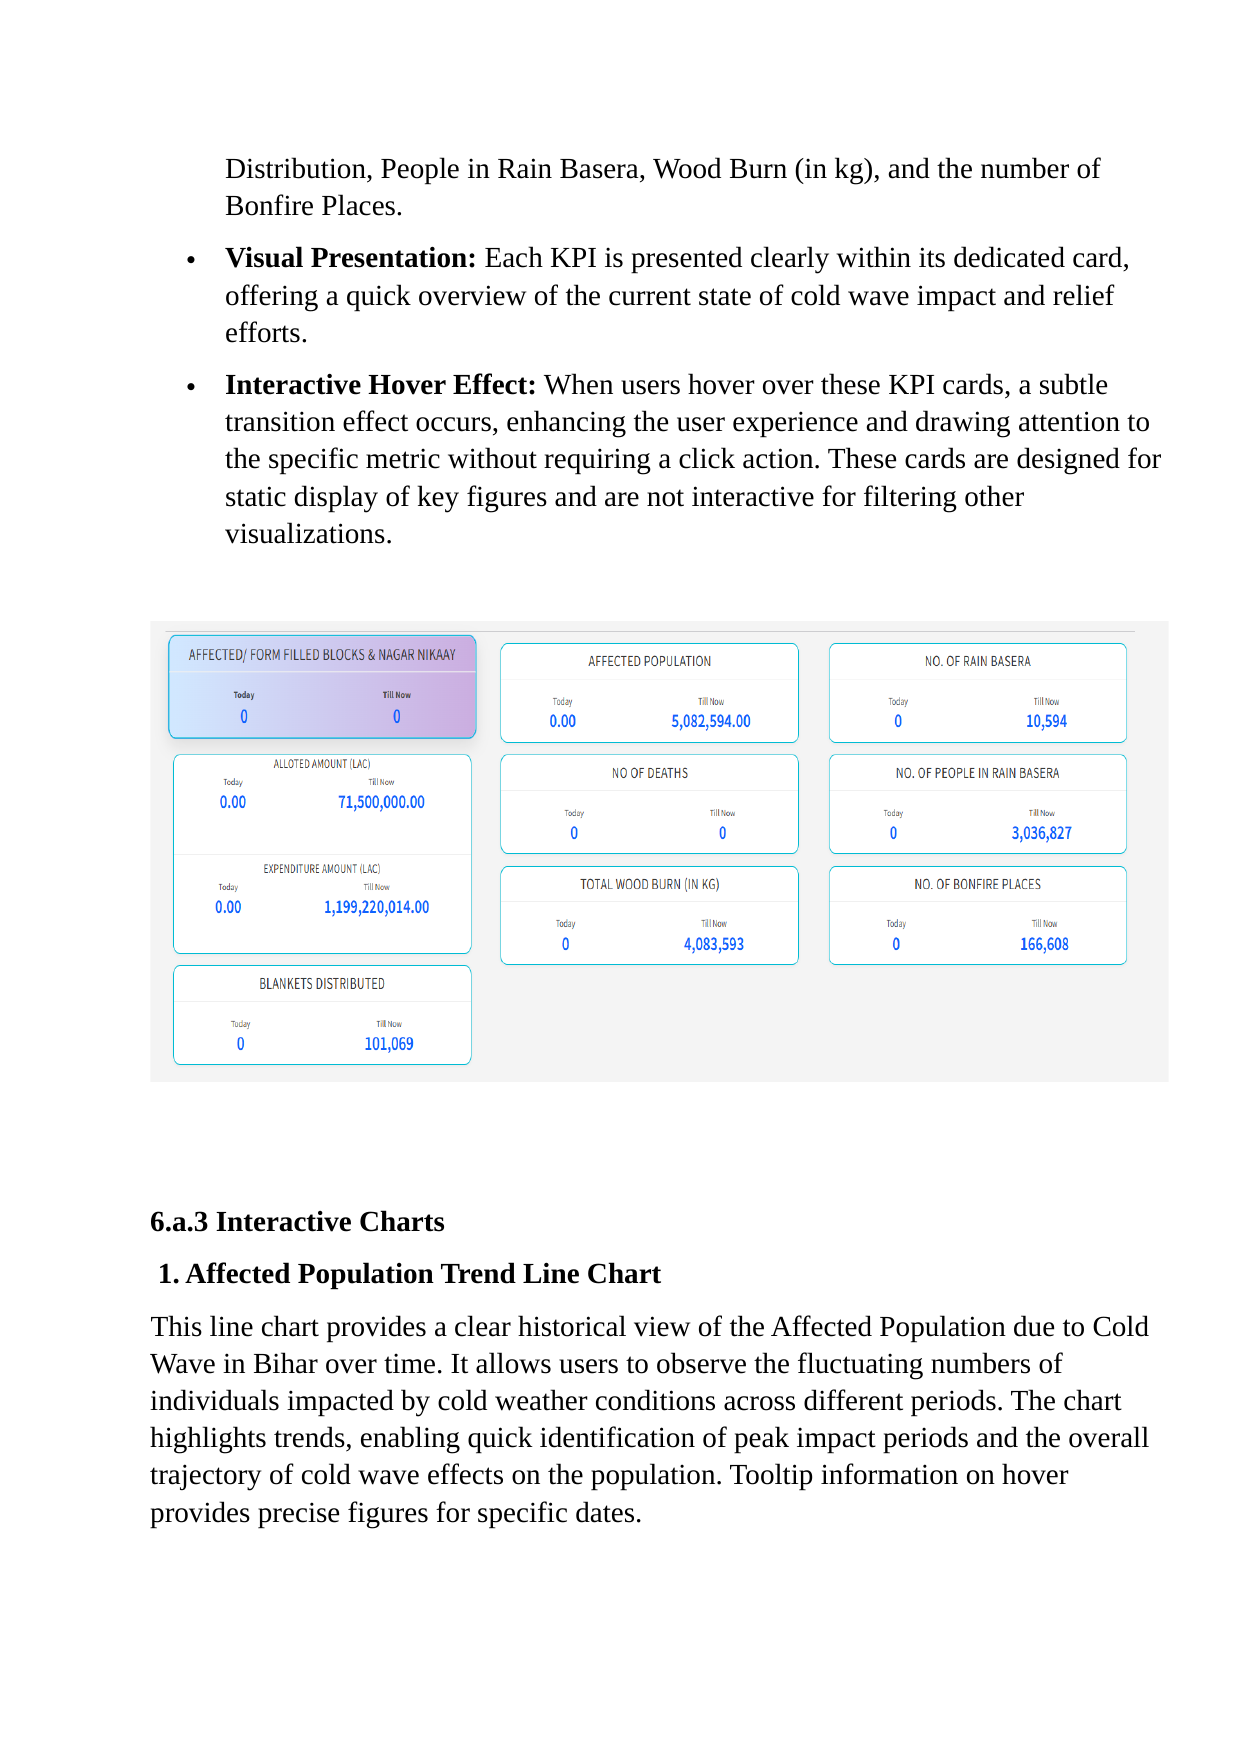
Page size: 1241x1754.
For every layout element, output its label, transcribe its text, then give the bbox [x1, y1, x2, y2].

subtitle 6.a.3 Interactive Charts [150, 1204, 1168, 1238]
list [187, 151, 1168, 221]
text 1. Affected Population Trend Line Chart [150, 1256, 1168, 1290]
text This line chart provides a clear historical view of the Affected Population due to Cold Wave in Bihar over time. It allows users to observe the fluctuating numbers of individuals impacted by cold weather conditions across different periods. The chart highlights trends, enabling quick identification of peak impact periods and the overall trajectory of cold wave effects on the population. Tooltip information on hover provides precise figures for specific dates. [150, 1309, 1168, 1528]
list Visual Presentation: Each KPI is presented clearly within its dedicated card, offering a quick overview of the current state of cold wave impact and relief efforts. [187, 240, 1168, 348]
list Interactive Hover Effect: When users hover over these KPI cards, a subtle transition effect occurs, enhancing the user experience and drawing attention to the specific metric without requiring a click action. These cards are designed for static display of key figures and are not interactive for filtering other visualizations. [187, 367, 1168, 549]
picture [150, 621, 1169, 1082]
